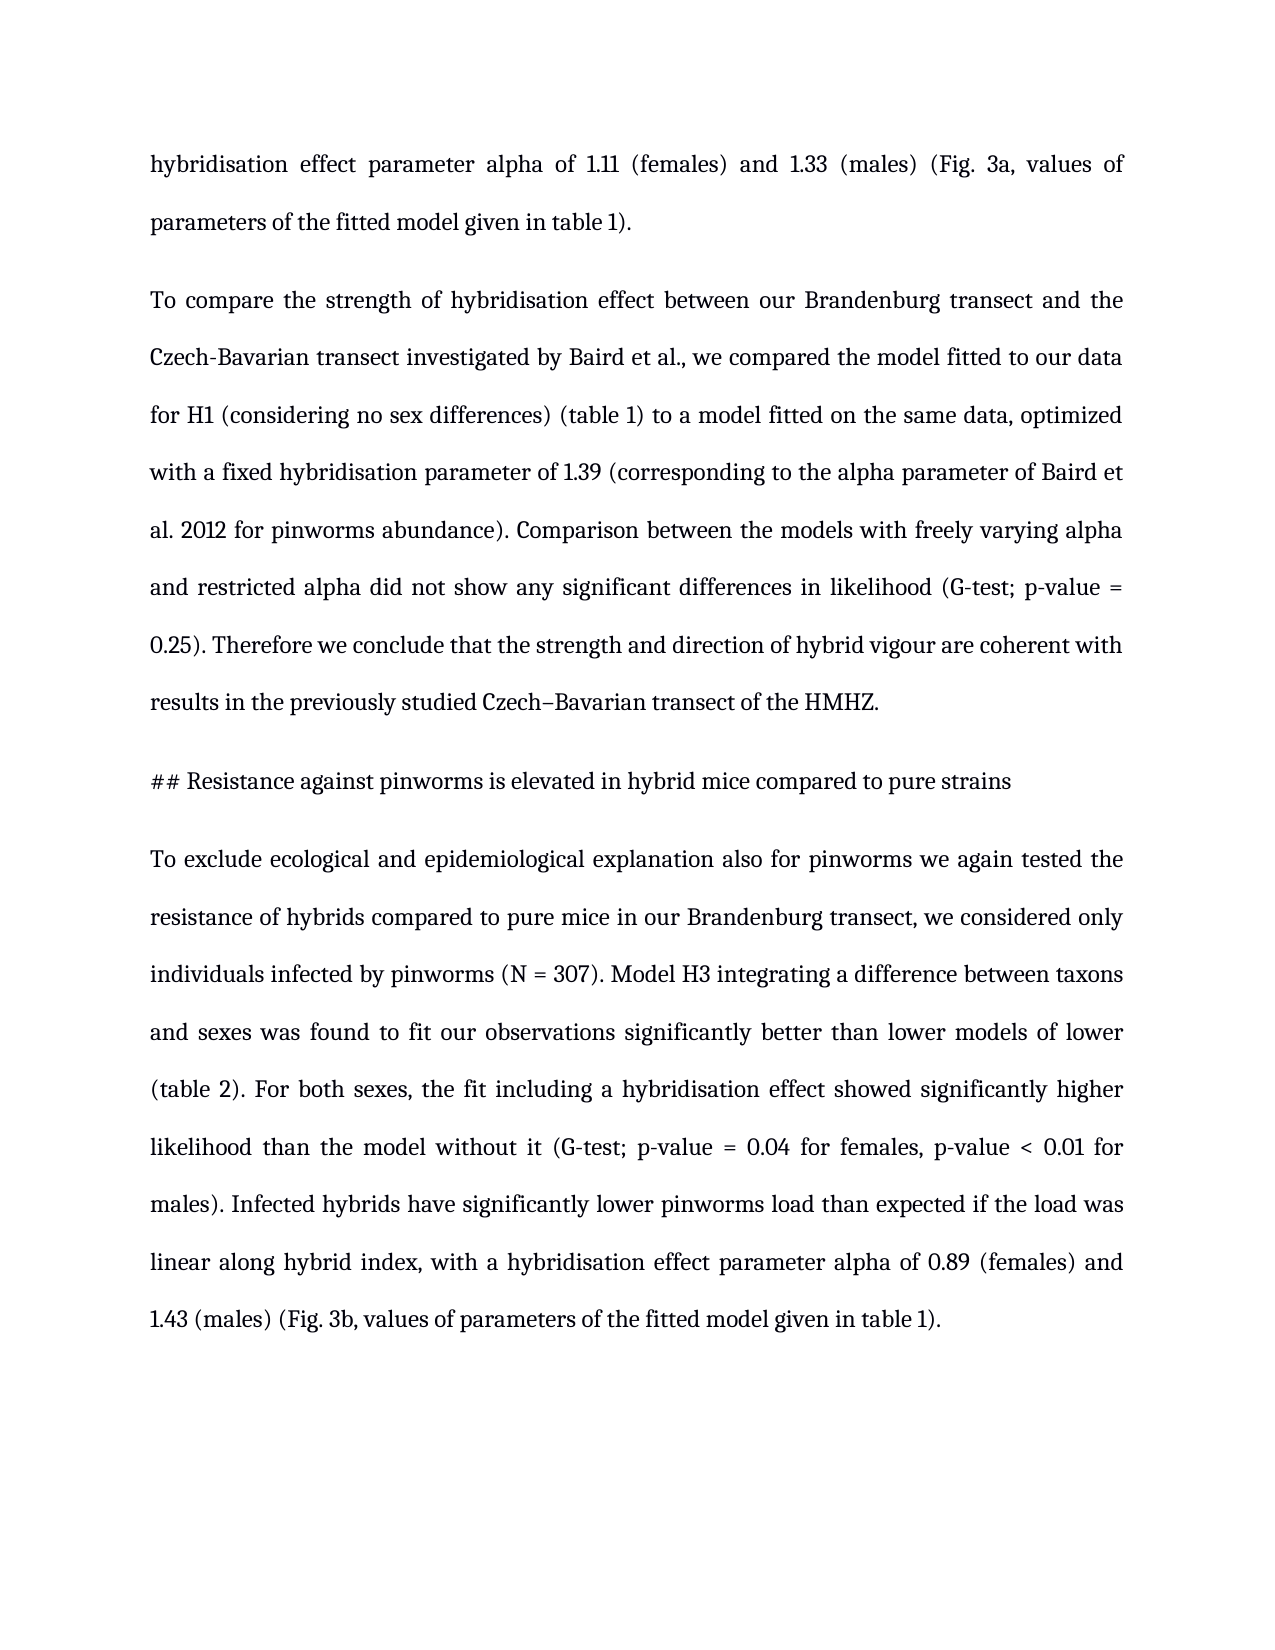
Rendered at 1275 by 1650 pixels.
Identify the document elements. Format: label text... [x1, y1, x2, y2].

text ## Resistance against pinworms is elevated in hybrid mice compared to pure strains [150, 767, 1125, 795]
text To exclude ecological and epidemiological explanation also for pinworms we again tested the resistance of hybrids compared to pure mice in our Brandenburg transect, we considered only individuals infected by pinworms (N = 307). Model H3 integrating a difference between taxons and sexes was found to fit our observations significantly better than lower models of lower (table 2). For both sexes, the fit including a hybridisation effect showed significantly higher likelihood than the model without it (G-test; p-value = 0.04 for females, p-value < 0.01 for males). Infected hybrids have significantly lower pinworms load than expected if the load was linear along hybrid index, with a hybridisation effect parameter alpha of 0.89 (females) and 1.43 (males) (Fig. 3b, values of parameters of the fitted model given in table 1). [150, 845, 1125, 1334]
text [150, 150, 1125, 236]
text To compare the strength of hybridisation effect between our Brandenburg transect and the Czech-Bavarian transect investigated by Baird et al., we compared the model fitted to our data for H1 (considering no sex differences) (table 1) to a model fitted on the same data, optimized with a fixed hybridisation parameter of 1.39 (corresponding to the alpha parameter of Baird et al. 2012 for pinworms abundance). Comparison between the models with freely varying alpha and restricted alpha did not show any significant differences in likelihood (G-test; p-value = 0.25). Therefore we conclude that the strength and direction of hybrid vigour are coherent with results in the previously studied Czech–Bavarian transect of the HMHZ. [150, 286, 1125, 717]
